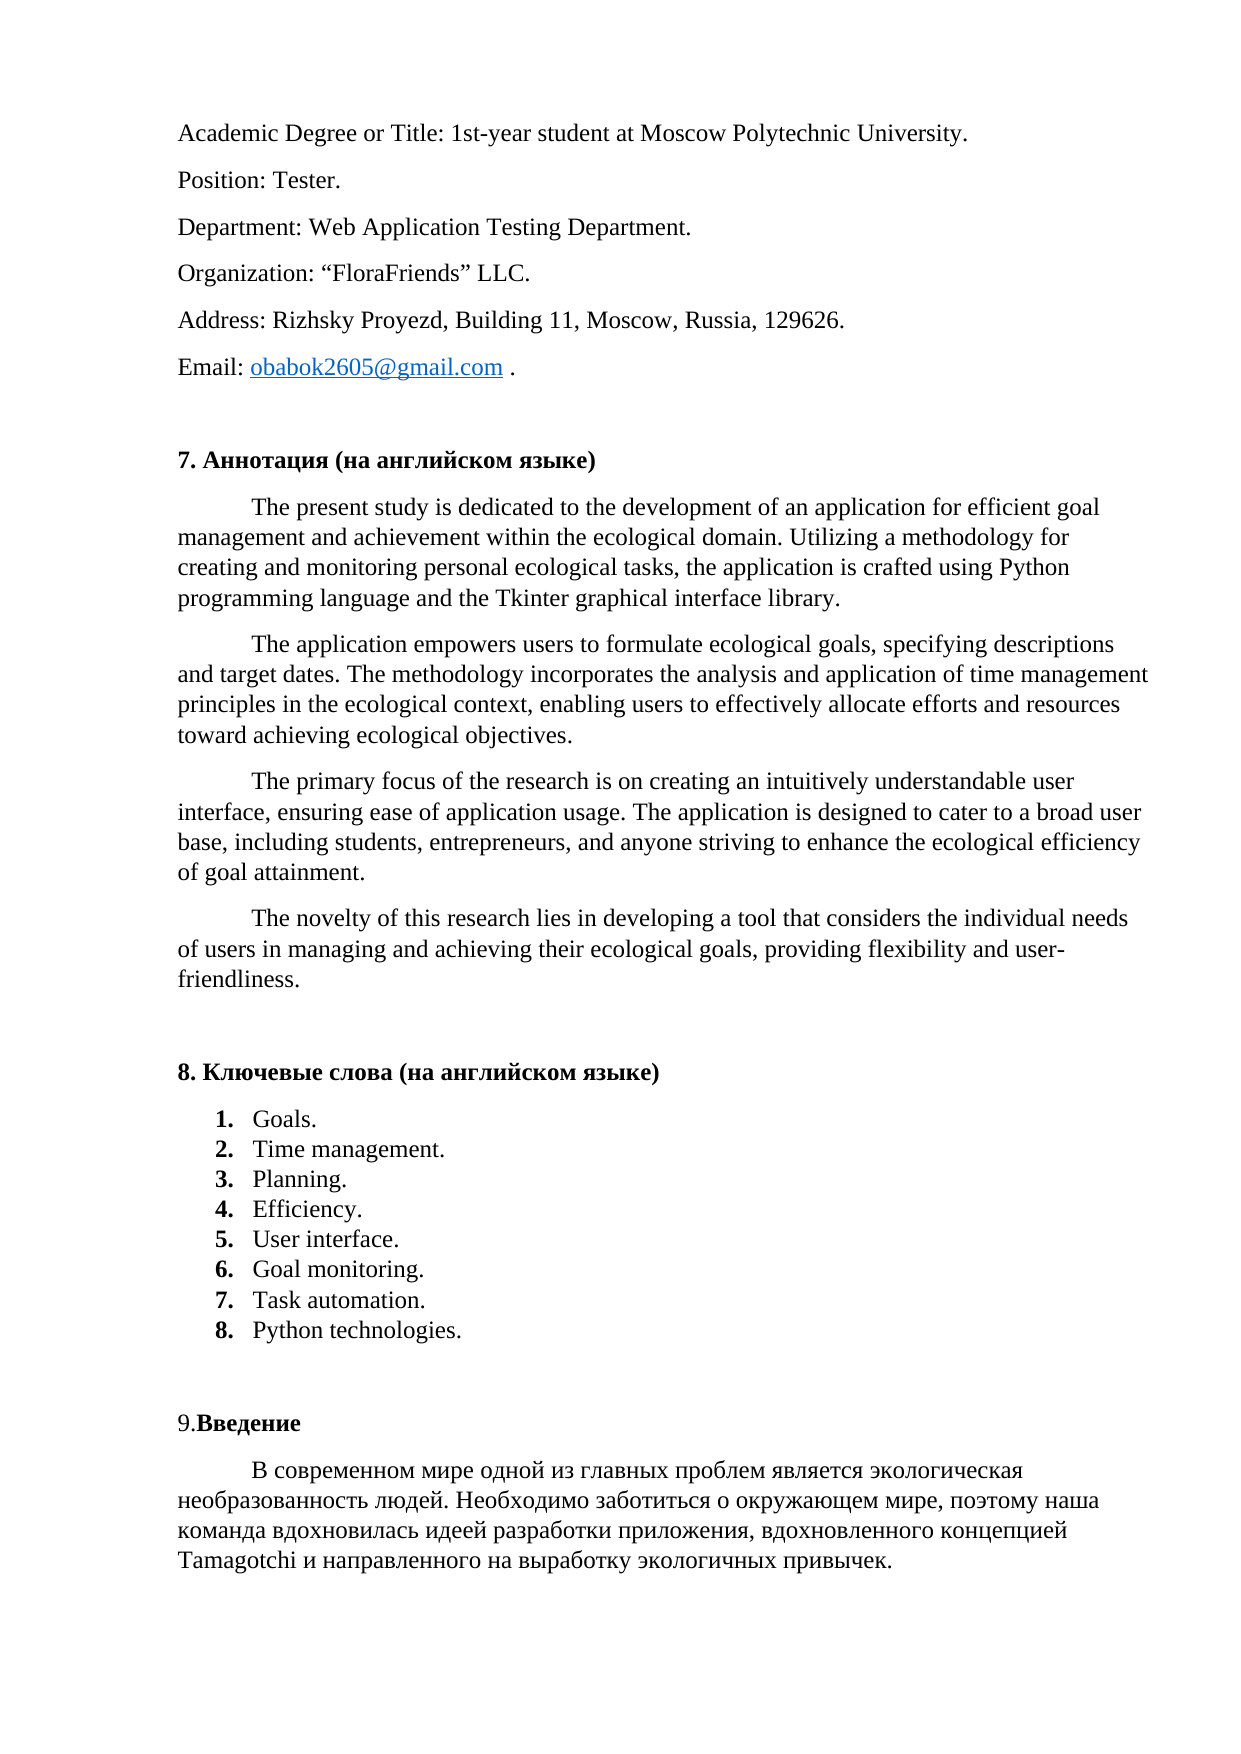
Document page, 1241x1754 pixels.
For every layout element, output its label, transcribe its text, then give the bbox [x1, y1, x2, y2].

text Email: obabok2605@gmail.com . [177, 352, 1152, 381]
list Goal monitoring. [215, 1254, 1152, 1283]
text 8. Ключевые слова (на английском языке) [177, 1057, 1152, 1086]
list Planning. [215, 1164, 1152, 1193]
text В современном мире одной из главных проблем является экологическая необразованность людей. Необходимо заботиться о окружающем мире, поэтому наша команда вдохновилась идеей разработки приложения, вдохновленного концепцией Tamagotchi и направленного на выработку экологичных привычек. [177, 1455, 1152, 1574]
text Academic Degree or Title: 1st-year student at Moscow Polytechnic University. [177, 118, 1152, 147]
text The primary focus of the research is on creating an intuitively understandable user interface, ensuring ease of application usage. The application is designed to cater to a broad user base, including students, entrepreneurs, and anyone striving to enhance the ecological efficiency of goal attainment. [177, 766, 1152, 886]
list Task automation. [215, 1285, 1152, 1313]
list Goals. [215, 1104, 1152, 1133]
list User interface. [215, 1224, 1152, 1253]
text The application empowers users to formulate ecological goals, specifying descriptions and target dates. The methodology incorporates the analysis and application of time management principles in the ecological context, enabling users to effectively allocate efforts and resources toward achieving ecological objectives. [177, 629, 1152, 748]
text Position: Tester. [177, 165, 1152, 194]
text 9.Введение [177, 1408, 1152, 1437]
text The novelty of this research lies in developing a tool that considers the individual needs of users in managing and achieving their ecological goals, providing flexibility and user-friendliness. [177, 903, 1152, 992]
text Department: Web Application Testing Department. [177, 212, 1152, 240]
text Organization: “FloraFriends” LLC. [177, 258, 1152, 287]
text Address: Rizhsky Proyezd, Building 11, Moscow, Russia, 129626. [177, 305, 1152, 334]
text The present study is dedicated to the development of an application for efficient goal management and achievement within the ecological domain. Utilizing a methodology for creating and monitoring personal ecological tasks, the application is crafted using Python programming language and the Tkinter graphical interface library. [177, 492, 1152, 611]
list Efficiency. [215, 1194, 1152, 1223]
text 7. Аннотация (на английском языке) [177, 446, 1152, 474]
list Time management. [215, 1134, 1152, 1163]
list Python technologies. [215, 1315, 1152, 1343]
